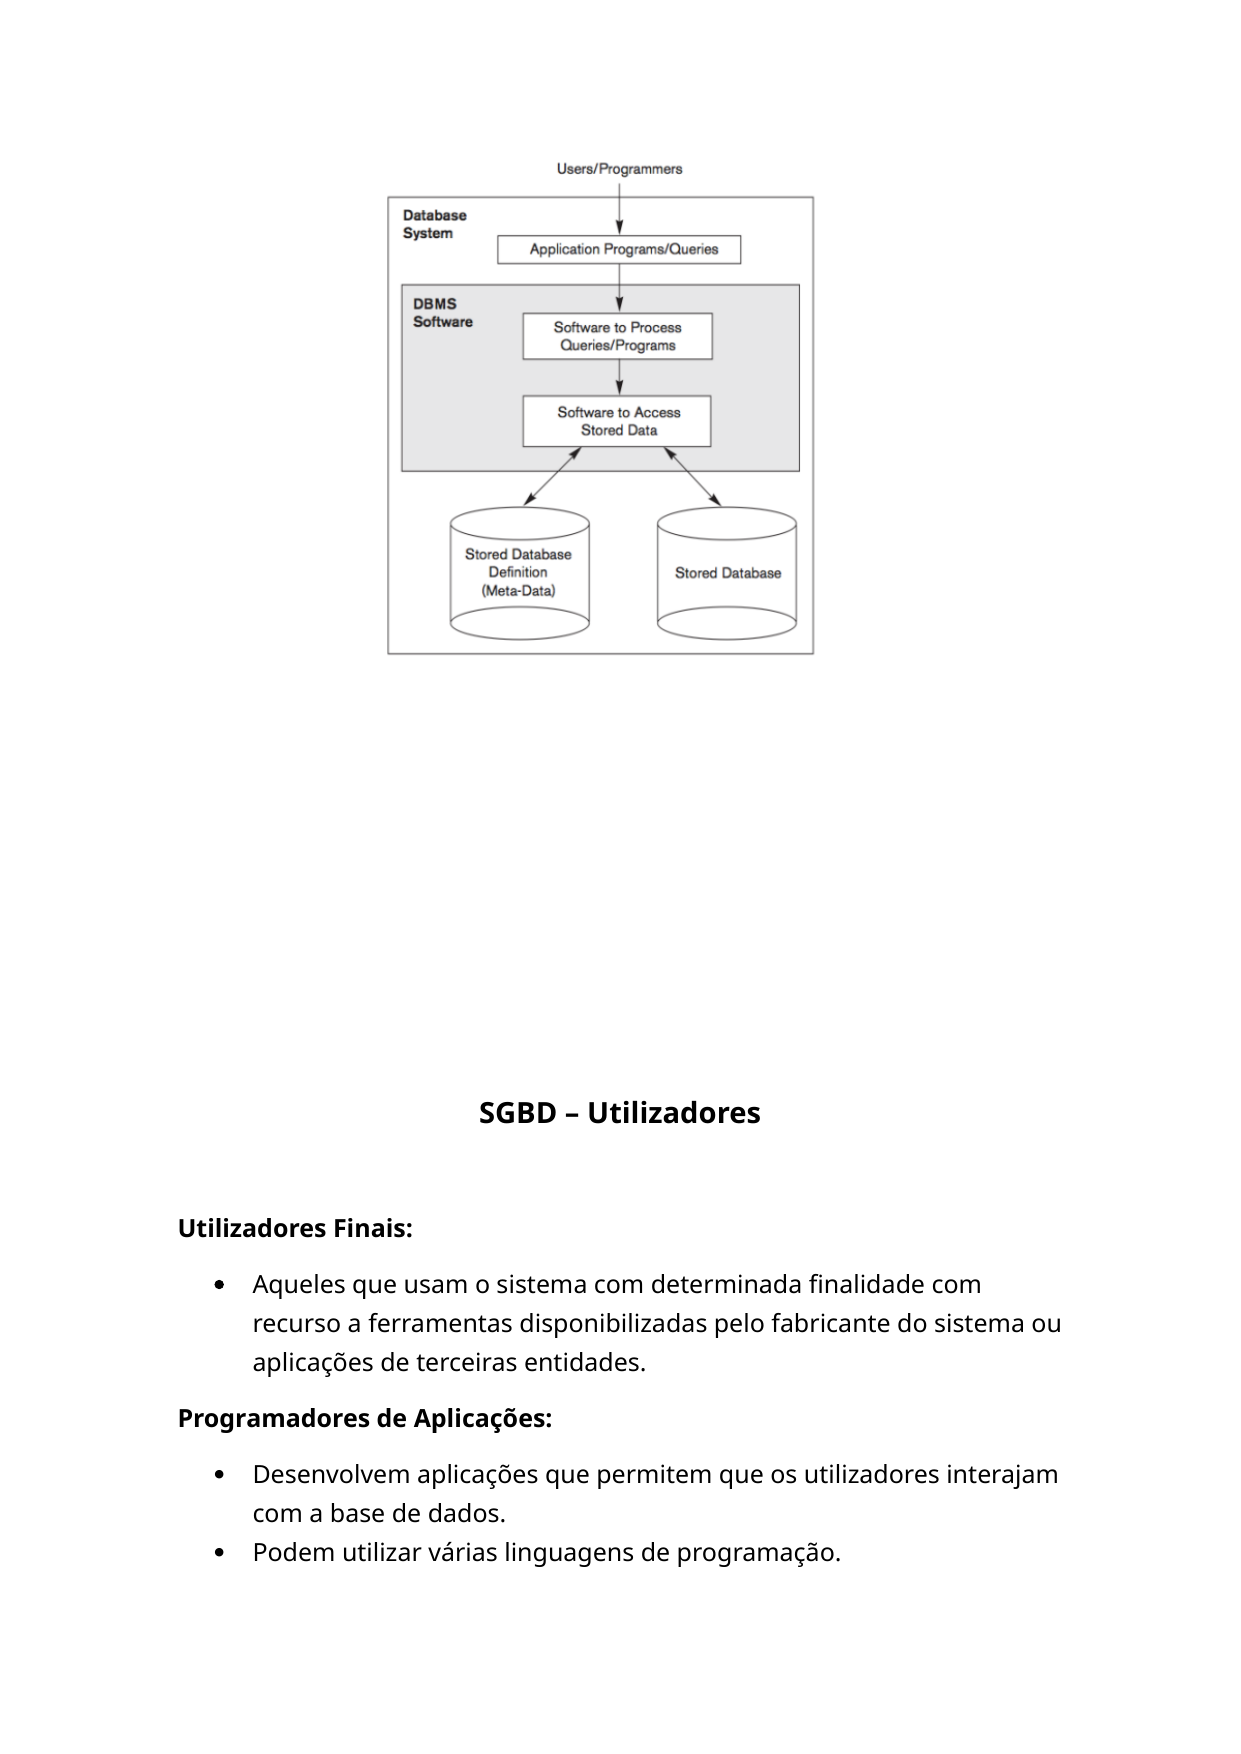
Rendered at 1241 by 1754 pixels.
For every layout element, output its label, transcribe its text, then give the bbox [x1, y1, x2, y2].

text SGBD – Utilizadores [177, 1092, 1063, 1132]
list Aqueles que usam o sistema com determinada finalidade com recurso a ferramentas disponibilizadas pelo fabricante do sistema ou aplicações de terceiras entidades. [215, 1266, 1063, 1379]
picture [348, 147, 892, 680]
text Utilizadores Finais: [177, 1211, 1063, 1245]
list Desenvolvem aplicações que permitem que os utilizadores interajam com a base de dados. [215, 1456, 1063, 1530]
text Programadores de Aplicações: [177, 1401, 1063, 1435]
list Podem utilizar várias linguagens de programação. [215, 1535, 1063, 1569]
